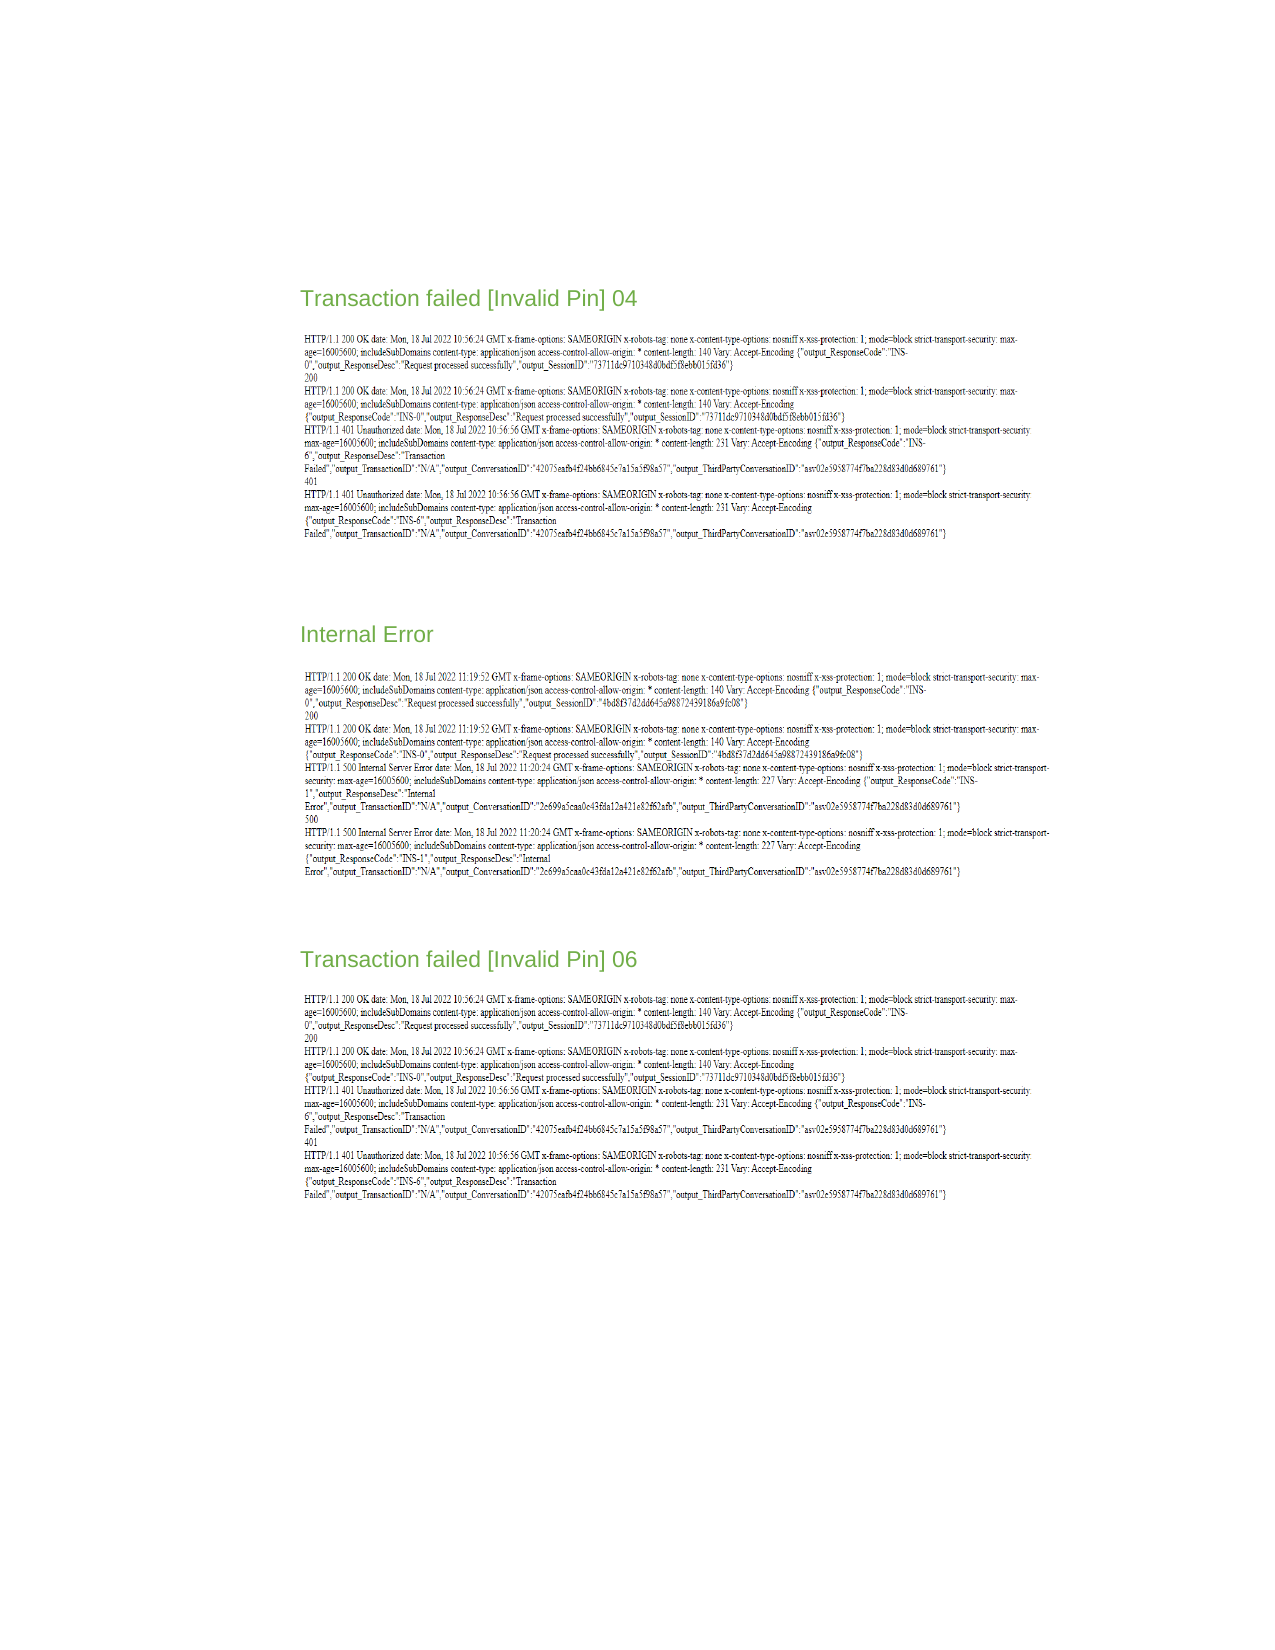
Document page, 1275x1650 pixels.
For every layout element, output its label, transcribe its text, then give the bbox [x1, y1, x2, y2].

picture [300, 330, 1032, 557]
picture [300, 991, 1032, 1218]
text Transaction failed [Invalid Pin] 04 [225, 285, 1125, 312]
text Transaction failed [Invalid Pin] 06 [225, 946, 1125, 972]
picture [300, 666, 1056, 882]
text Internal Error [225, 621, 1125, 647]
